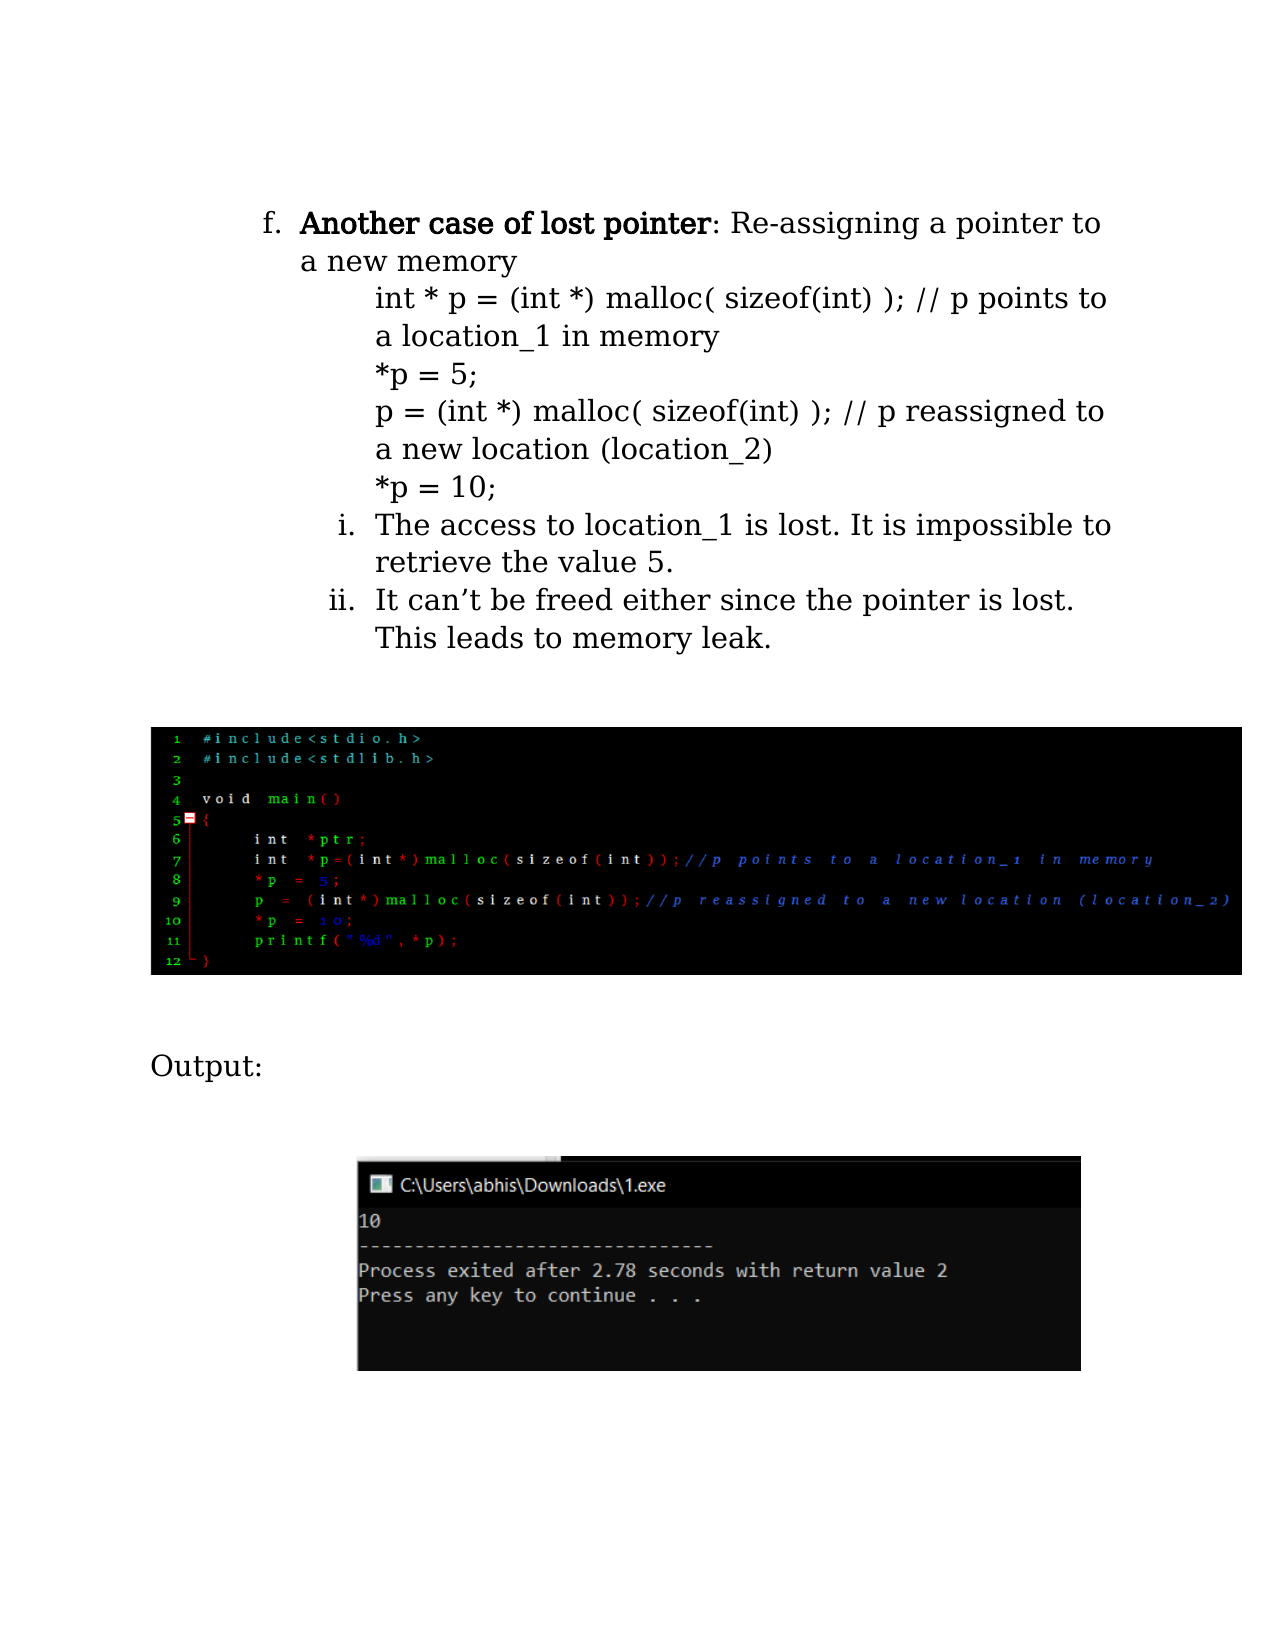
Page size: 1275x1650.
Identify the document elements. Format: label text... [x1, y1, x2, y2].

list Another case of lost pointer: Re-assigning a pointer to a new memory [262, 204, 1125, 277]
list The access to location_1 is lost. It is impossible to retrieve the value 5. [356, 506, 1125, 579]
picture [356, 1156, 1081, 1371]
list *p = 10; [375, 468, 1125, 503]
list p = (int *) malloc( sizeof(int) ); // p reassigned to a new location (location_2) [375, 393, 1125, 466]
text Output: [150, 1047, 1125, 1082]
list It can’t be freed either since the pointer is lost. This leads to memory leak. [356, 581, 1125, 654]
list *p = 5; [375, 355, 1125, 390]
list int * p = (int *) malloc( sizeof(int) ); // p points to a location_1 in memory [375, 280, 1125, 352]
picture [150, 727, 1242, 975]
